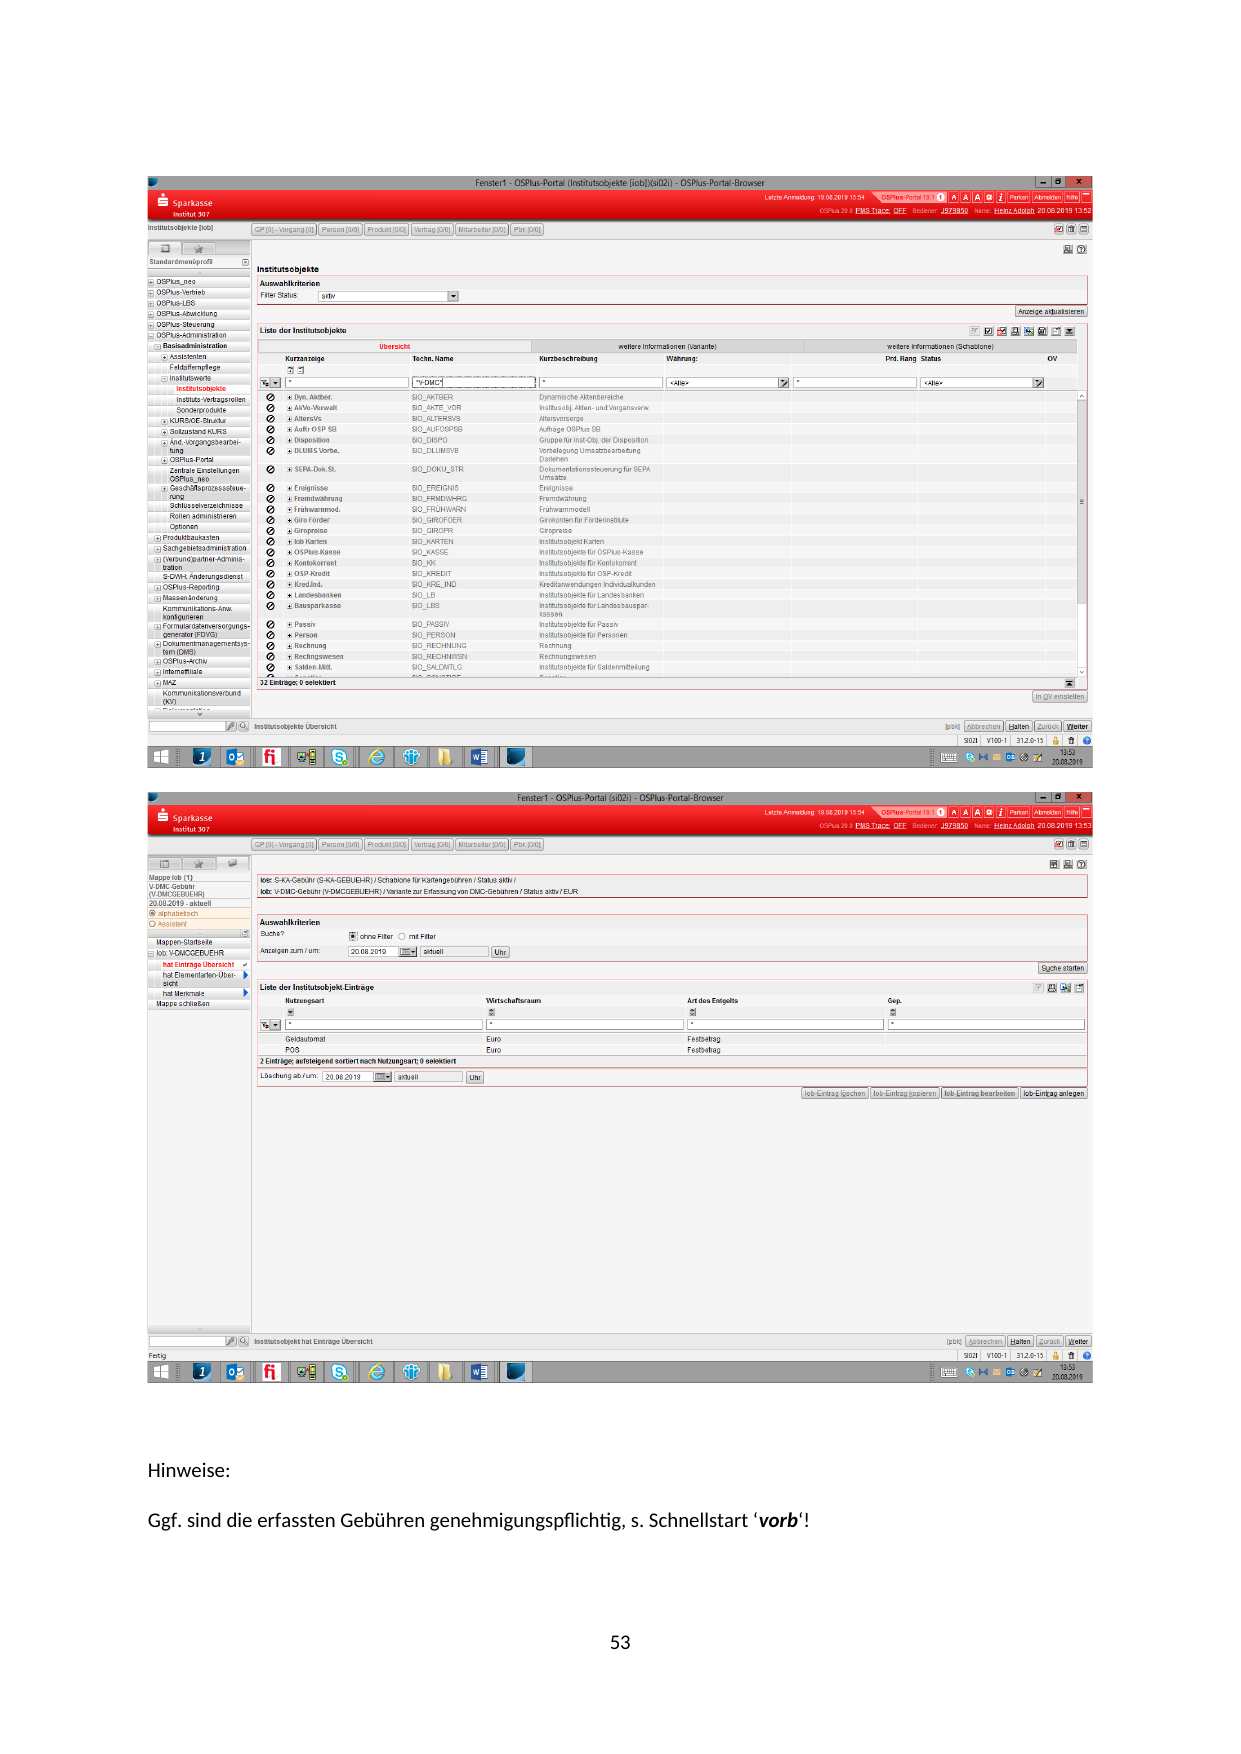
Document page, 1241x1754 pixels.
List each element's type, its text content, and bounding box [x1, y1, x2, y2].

text Ggf. sind die erfassten Gebühren genehmigungspflichtig, s. Schnellstart ‘vorb‘! [148, 1507, 1093, 1533]
text Hinweise: [148, 1457, 1093, 1483]
picture [147, 792, 1093, 1383]
picture [147, 176, 1093, 768]
